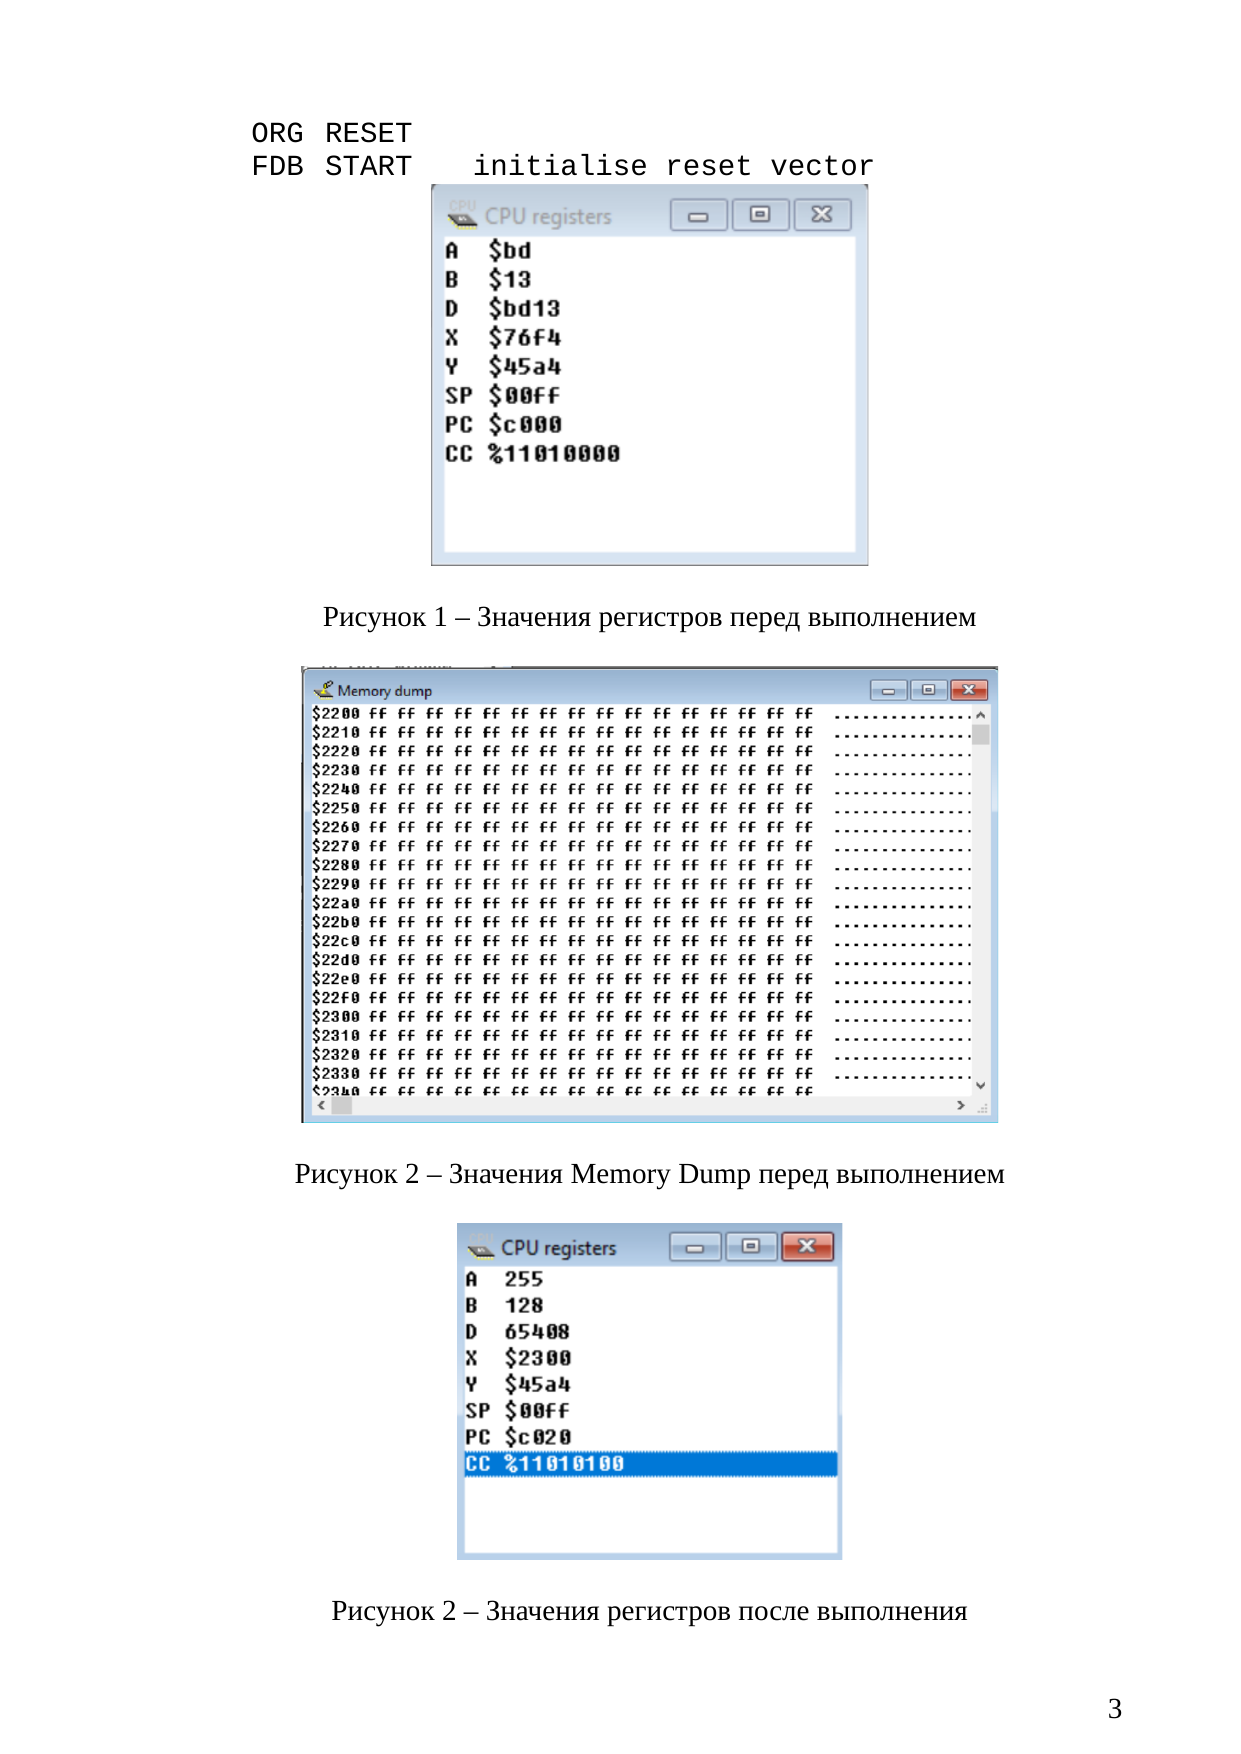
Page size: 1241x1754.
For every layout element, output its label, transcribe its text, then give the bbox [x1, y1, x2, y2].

text FDB START initialise reset vector [177, 151, 1122, 184]
text Рисунок 2 – Значения Memory Dump перед выполнением [177, 1156, 1122, 1190]
text Рисунок 2 – Значения регистров после выполнения [177, 1593, 1122, 1627]
picture [301, 666, 999, 1123]
text ORG RESET [177, 118, 1122, 151]
picture [431, 184, 869, 566]
text Рисунок 1 – Значения регистров перед выполнением [177, 599, 1122, 633]
picture [457, 1223, 843, 1560]
